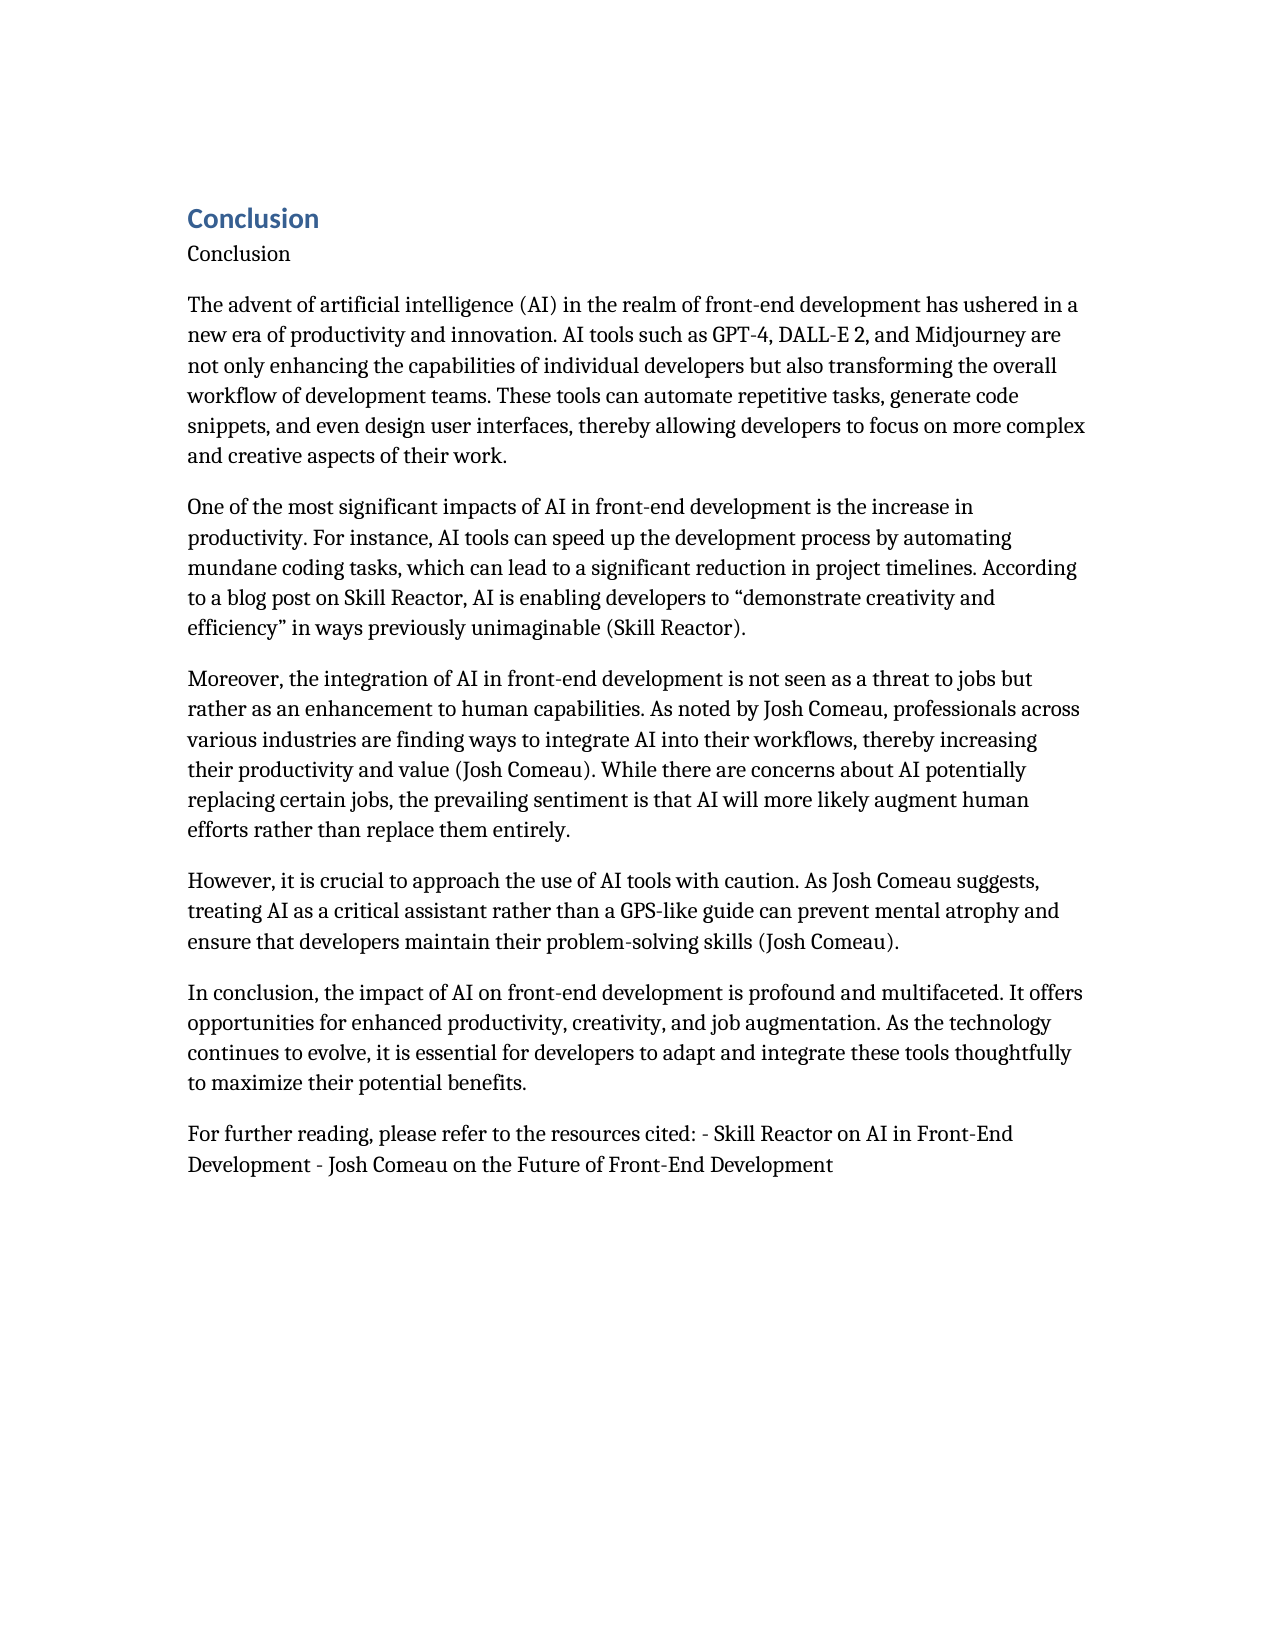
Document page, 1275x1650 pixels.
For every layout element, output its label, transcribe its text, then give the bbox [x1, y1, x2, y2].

text Conclusion [187, 241, 1087, 267]
text The advent of artificial intelligence (AI) in the realm of front-end development has ushered in a new era of productivity and innovation. AI tools such as GPT-4, DALL-E 2, and Midjourney are not only enhancing the capabilities of individual developers but also transforming the overall workflow of development teams. These tools can automate repetitive tasks, generate code snippets, and even design user interfaces, thereby allowing developers to focus on more complex and creative aspects of their work. [187, 292, 1087, 469]
subtitle Conclusion [187, 200, 1087, 236]
text In conclusion, the impact of AI on front-end development is profound and multifaceted. It offers opportunities for enhanced productivity, creativity, and job augmentation. As the technology continues to evolve, it is essential for developers to adapt and integrate these tools thoughtfully to maximize their potential benefits. [187, 979, 1087, 1096]
text One of the most significant impacts of AI in front-end development is the increase in productivity. For instance, AI tools can speed up the development process by automating mundane coding tasks, which can lead to a significant reduction in project timelines. According to a blog post on Skill Reactor, AI is enabling developers to “demonstrate creativity and efficiency” in ways previously unimaginable (Skill Reactor). [187, 494, 1087, 641]
text Moreover, the integration of AI in front-end development is not seen as a threat to jobs but rather as an enhancement to human capabilities. As noted by Josh Comeau, professionals across various industries are finding ways to integrate AI into their workflows, thereby increasing their productivity and value (Josh Comeau). While there are concerns about AI potentially replacing certain jobs, the prevailing sentiment is that AI will more likely augment human efforts rather than replace them entirely. [187, 666, 1087, 843]
text However, it is crucial to approach the use of AI tools with caution. As Josh Comeau suggests, treating AI as a critical assistant rather than a GPS-like guide can prevent mental atrophy and ensure that developers maintain their problem-solving skills (Josh Comeau). [187, 868, 1087, 955]
text For further reading, please refer to the resources cited: - Skill Reactor on AI in Front-End Development - Josh Comeau on the Future of Front-End Development [187, 1121, 1087, 1178]
